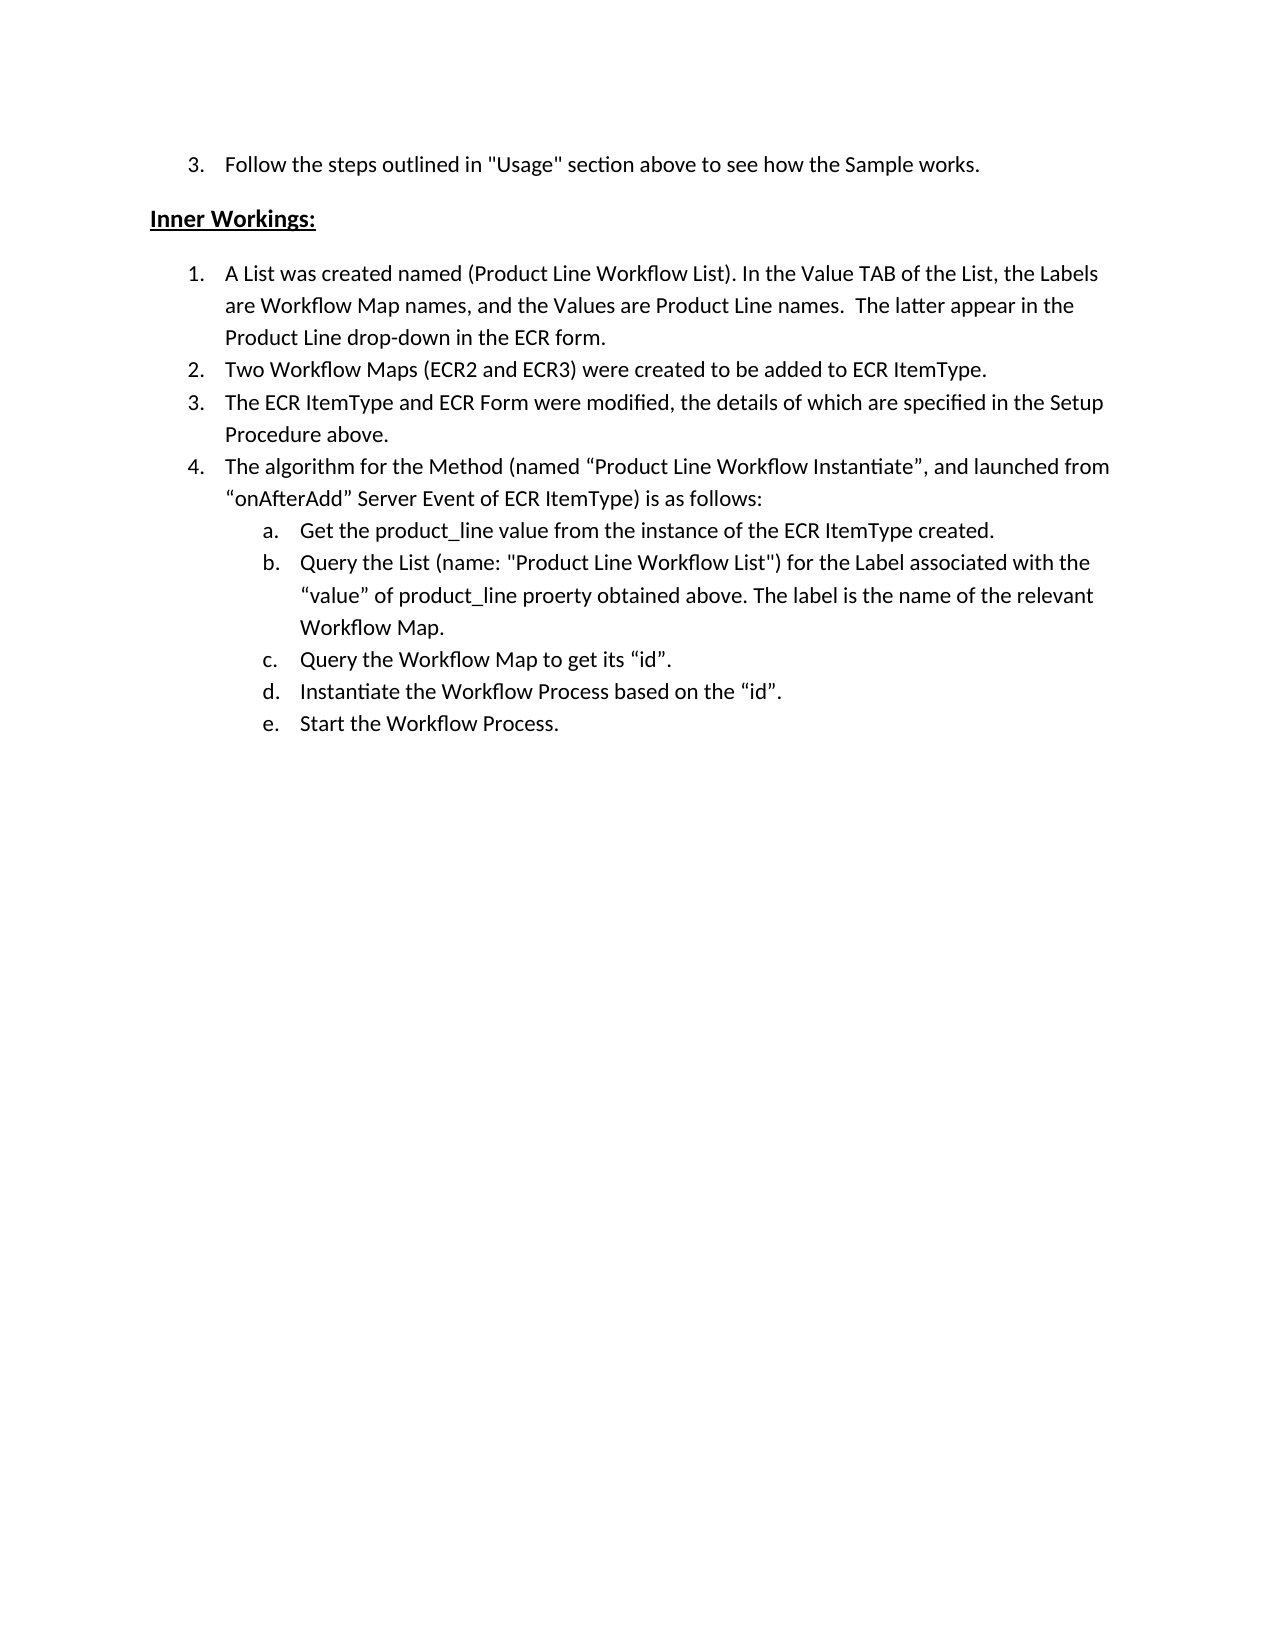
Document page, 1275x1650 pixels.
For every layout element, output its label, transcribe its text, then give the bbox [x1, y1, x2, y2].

list Start the Workflow Process. [262, 709, 1125, 737]
list Follow the steps outlined in "Usage" section above to see how the Sample works. [187, 150, 1125, 178]
list Get the product_line value from the instance of the ECR ItemType created. [262, 516, 1125, 544]
list The algorithm for the Method (named “Product Line Workflow Instantiate”, and launched from “onAfterAdd” Server Event of ECR ItemType) is as follows: [187, 452, 1125, 512]
list Two Workflow Maps (ECR2 and ECR3) were created to be added to ECR ItemType. [187, 355, 1125, 383]
list Query the List (name: "Product Line Workflow List") for the Label associated with the “value” of product_line proerty obtained above. The label is the name of the relevant Workflow Map. [262, 548, 1125, 641]
text Inner Workings: [150, 203, 1125, 233]
list Query the Workflow Map to get its “id”. [262, 645, 1125, 673]
list The ECR ItemType and ECR Form were modified, the details of which are specified in the Setup Procedure above. [187, 388, 1125, 448]
list Instantiate the Workflow Process based on the “id”. [262, 677, 1125, 705]
list A List was created named (Product Line Workflow List). In the Value TAB of the List, the Labels are Workflow Map names, and the Values are Product Line names. The latter appear in the Product Line drop-down in the ECR form. [187, 259, 1125, 351]
